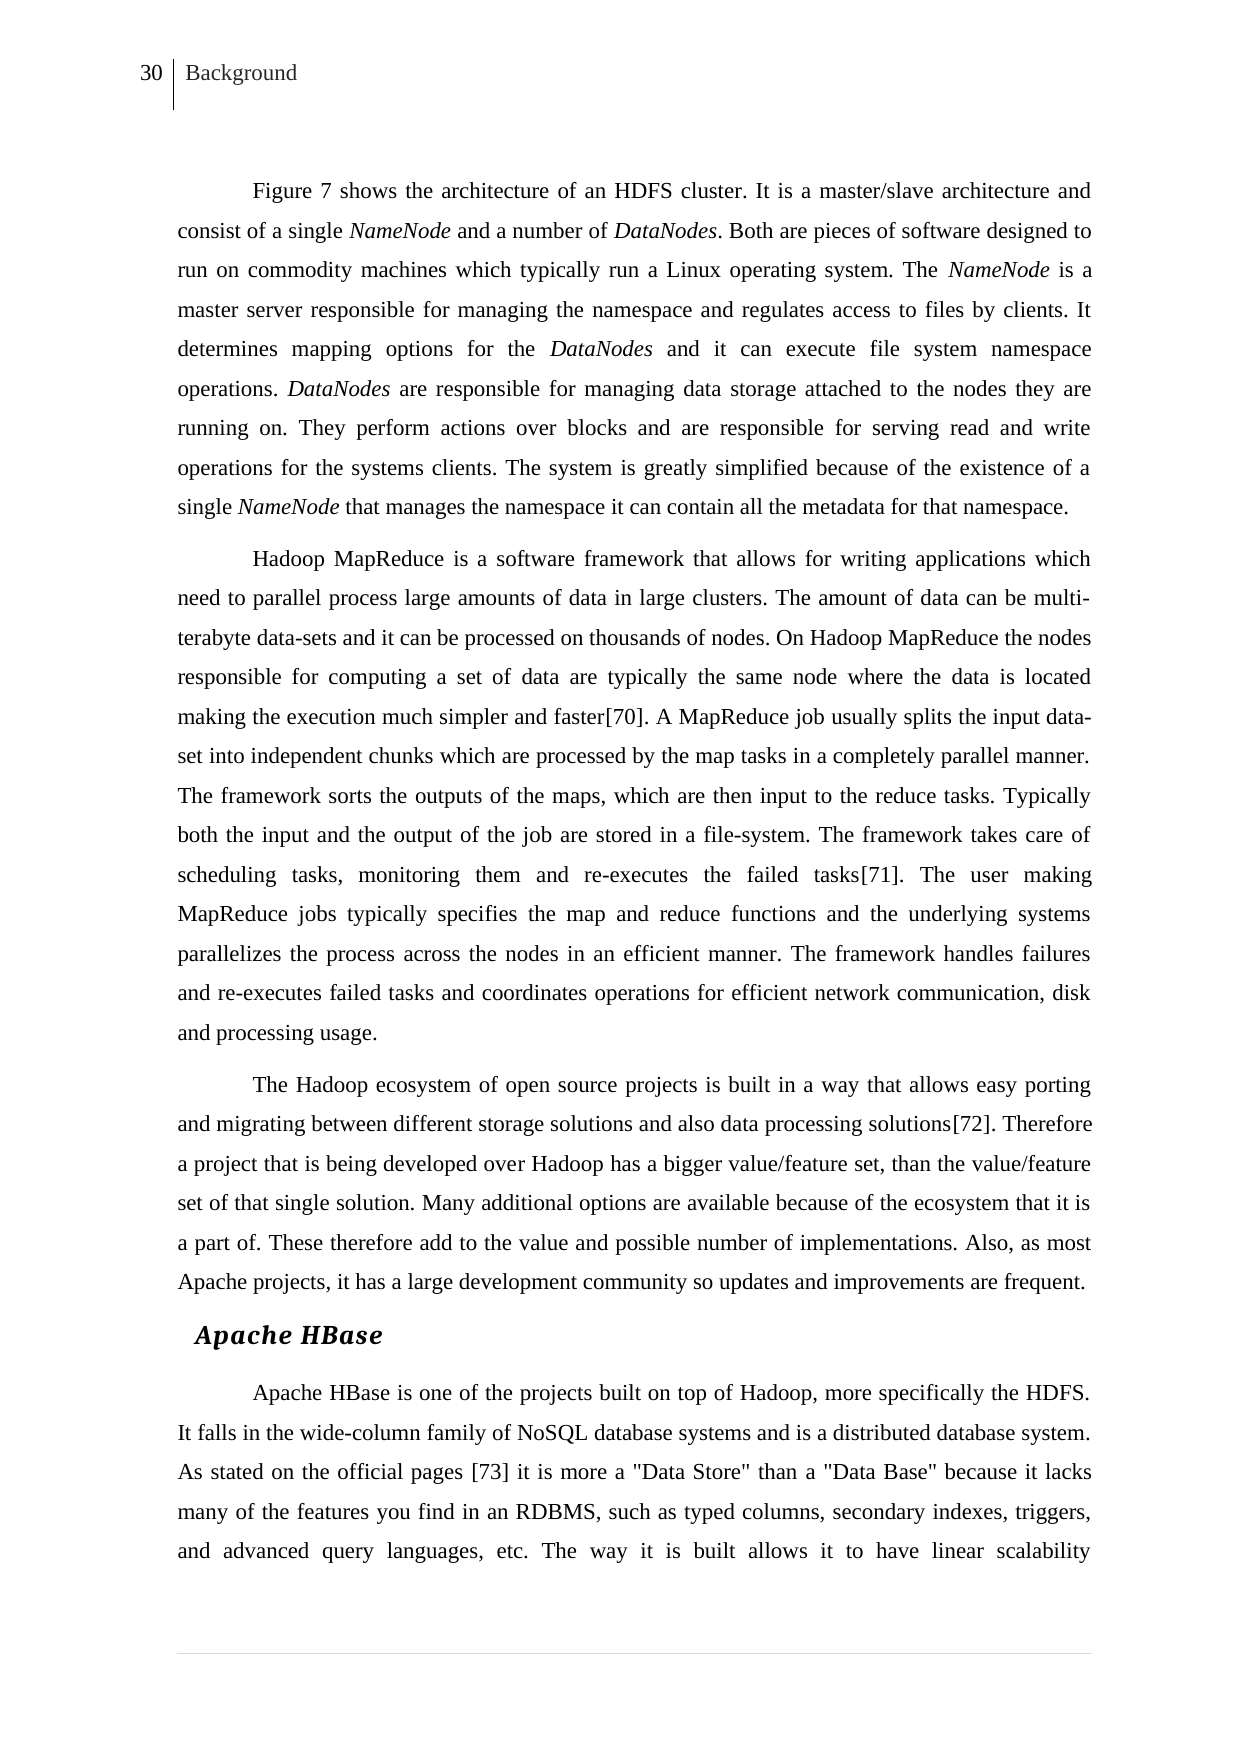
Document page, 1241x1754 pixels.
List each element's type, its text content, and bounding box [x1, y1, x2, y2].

text Figure 7 shows the architecture of an HDFS cluster. It is a master/slave architecture and consist of a single NameNode and a number of DataNodes. Both are pieces of software designed to run on commodity machines which typically run a Linux operating system. The NameNode is a master server responsible for managing the namespace and regulates access to files by clients. It determines mapping options for the DataNodes and it can execute file system namespace operations. DataNodes are responsible for managing data storage attached to the nodes they are running on. They perform actions over blocks and are responsible for serving read and write operations for the systems clients. The system is greatly simplified because of the existence of a single NameNode that manages the namespace it can contain all the metadata for that namespace. [177, 177, 1092, 519]
subtitle Apache HBase [195, 1320, 1092, 1351]
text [177, 1379, 1092, 1563]
text The Hadoop ecosystem of open source projects is built in a way that allows easy porting and migrating between different storage solutions and also data processing solutions. Therefore a project that is being developed over Hadoop has a bigger value/feature set, than the value/feature set of that single solution. Many additional options are available because of the ecosystem that it is a part of. These therefore add to the value and possible number of implementations. Also, as most Apache projects, it has a large development community so updates and improvements are frequent. [177, 1071, 1092, 1294]
text Hadoop MapReduce is a software framework that allows for writing applications which need to parallel process large amounts of data in large clusters. The amount of data can be multi-terabyte data-sets and it can be processed on thousands of nodes. On Hadoop MapReduce the nodes responsible for computing a set of data are typically the same node where the data is located making the execution much simpler and faster. A MapReduce job usually splits the input data-set into independent chunks which are processed by the map tasks in a completely parallel manner. The framework sorts the outputs of the maps, which are then input to the reduce tasks. Typically both the input and the output of the job are stored in a file-system. The framework takes care of scheduling tasks, monitoring them and re-executes the failed tasks. The user making MapReduce jobs typically specifies the map and reduce functions and the underlying systems parallelizes the process across the nodes in an efficient manner. The framework handles failures and re-executes failed tasks and coordinates operations for efficient network communication, disk and processing usage. [177, 545, 1092, 1045]
